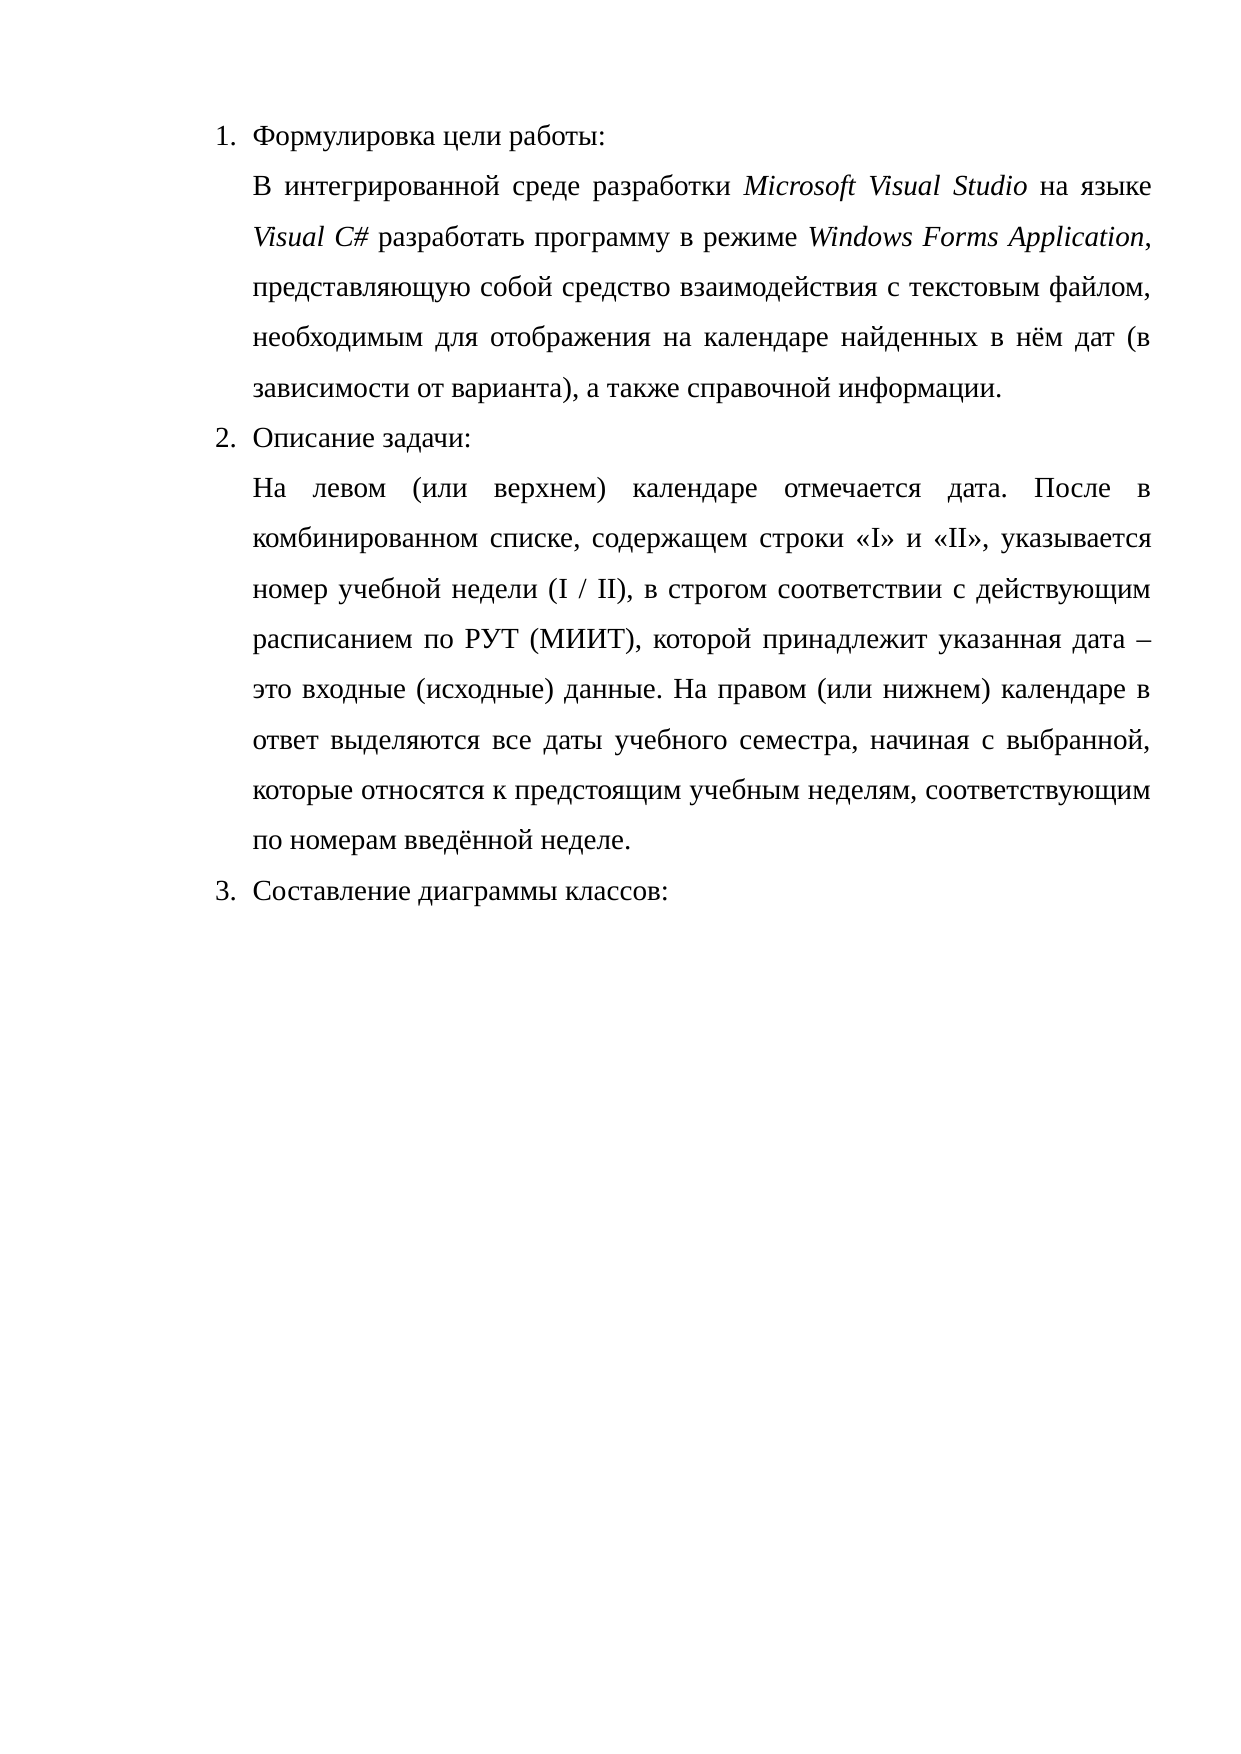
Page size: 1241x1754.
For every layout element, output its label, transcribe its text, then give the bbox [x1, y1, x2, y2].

list На левом (или верхнем) календаре отмечается дата. После в комбинированном списке, содержащем строки «I» и «II», указывается номер учебной недели (I / II), в строгом соответствии с действующим расписанием по РУТ (МИИТ), которой принадлежит указанная дата – это входные (исходные) данные. На правом (или нижнем) календаре в ответ выделяются все даты учебного семестра, начиная с выбранной, которые относятся к предстоящим учебным неделям, соответствующим по номерам введённой неделе. [252, 470, 1152, 856]
list Описание задачи: [215, 420, 1152, 453]
list Составление диаграммы классов: [215, 873, 1152, 906]
list Формулировка цели работы: [215, 118, 1152, 152]
list В интегрированной среде разработки Microsoft Visual Studio на языке Visual C# разработать программу в режиме Windows Forms Application, представляющую собой средство взаимодействия с текстовым файлом, необходимым для отображения на календаре найденных в нём дат (в зависимости от варианта), а также справочной информации. [252, 168, 1152, 403]
